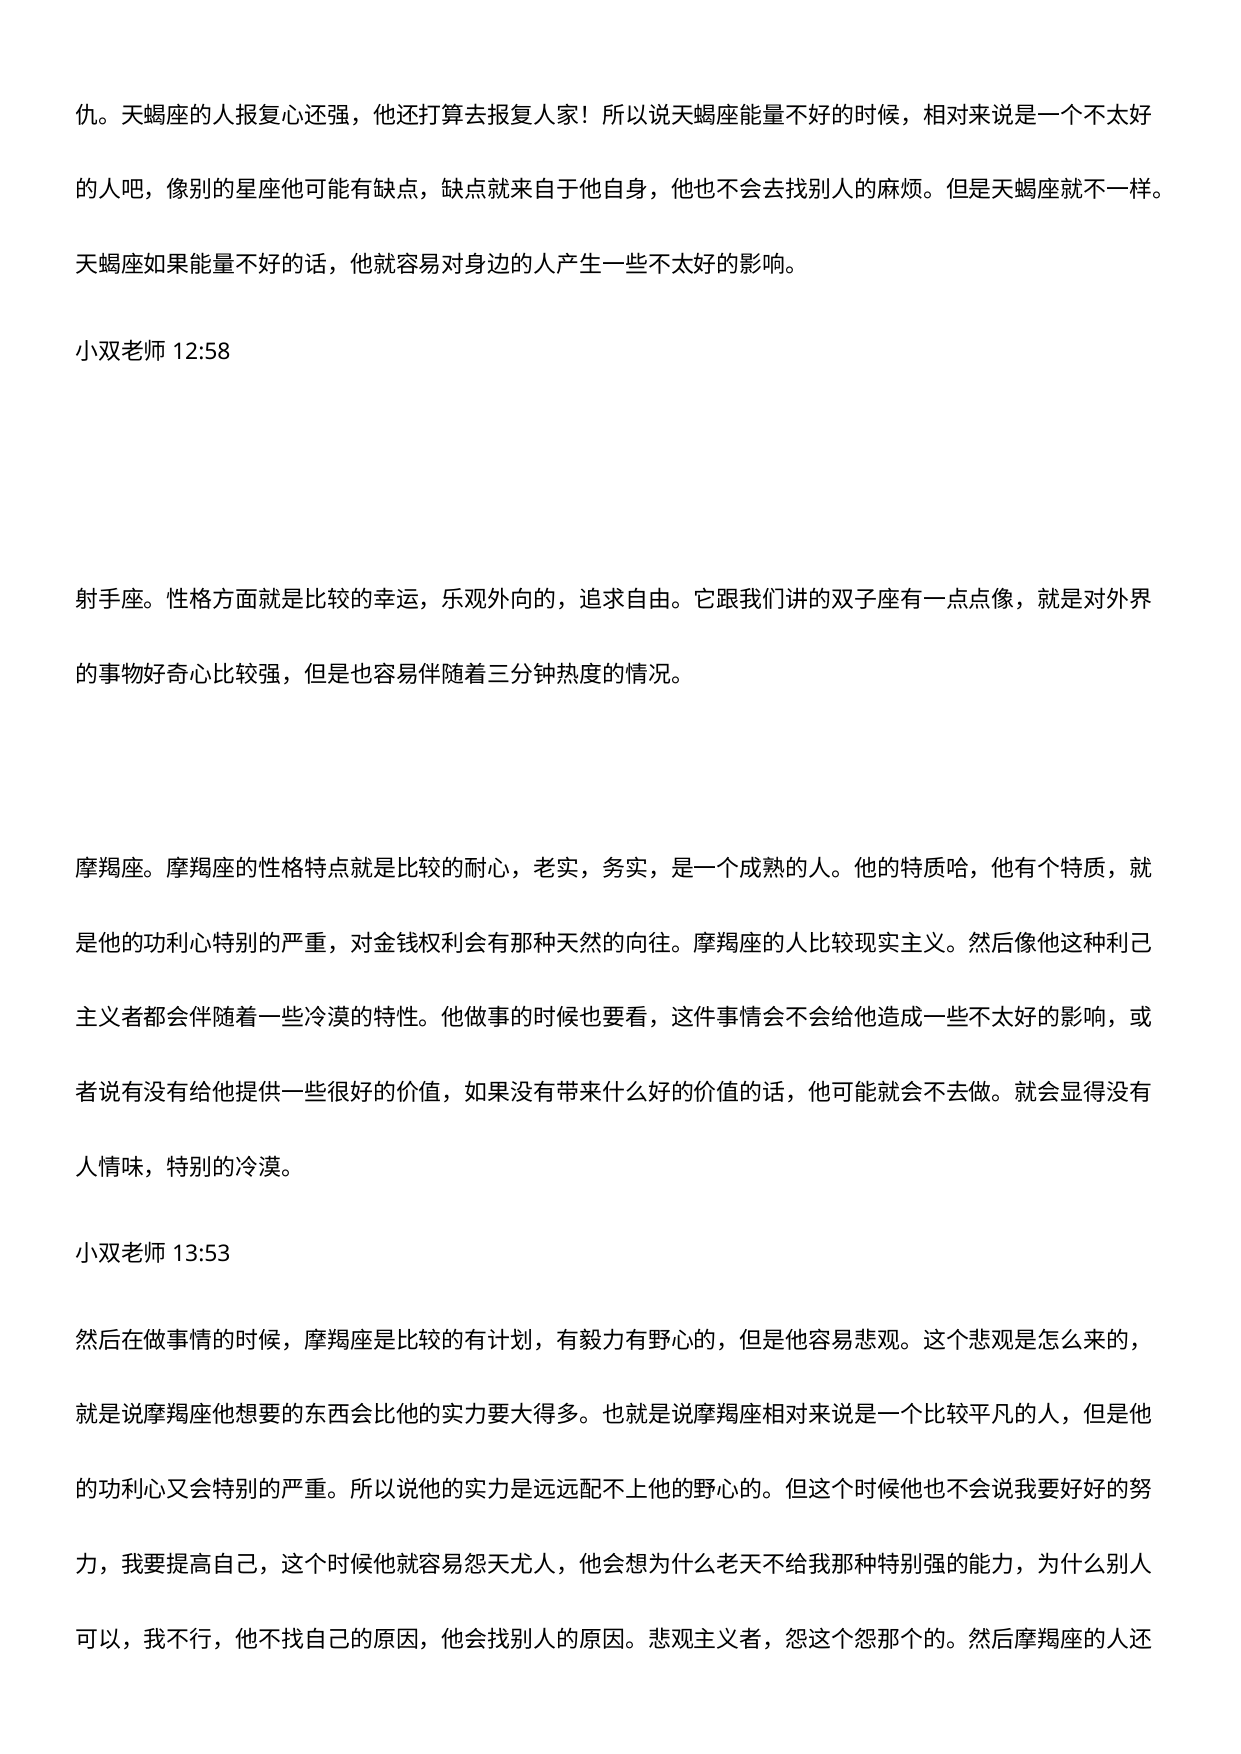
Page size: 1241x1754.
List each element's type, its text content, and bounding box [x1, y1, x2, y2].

text 射手座。性格方面就是比较的幸运，乐观外向的，追求自由。它跟我们讲的双子座有一点点像，就是对外界的事物好奇心比较强，但是也容易伴随着三分钟热度的情况。 [75, 565, 1165, 704]
text 小双老师 12:58 [75, 317, 1165, 382]
text 小双老师 13:53 [75, 1219, 1165, 1284]
text 摩羯座。摩羯座的性格特点就是比较的耐心，老实，务实，是一个成熟的人。他的特质哈，他有个特质，就是他的功利心特别的严重，对金钱权利会有那种天然的向往。摩羯座的人比较现实主义。然后像他这种利己主义者都会伴随着一些冷漠的特性。他做事的时候也要看，这件事情会不会给他造成一些不太好的影响，或者说有没有给他提供一些很好的价值，如果没有带来什么好的价值的话，他可能就会不去做。就会显得没有人情味，特别的冷漠。 [75, 834, 1165, 1198]
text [75, 81, 1165, 295]
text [75, 1306, 1165, 1669]
